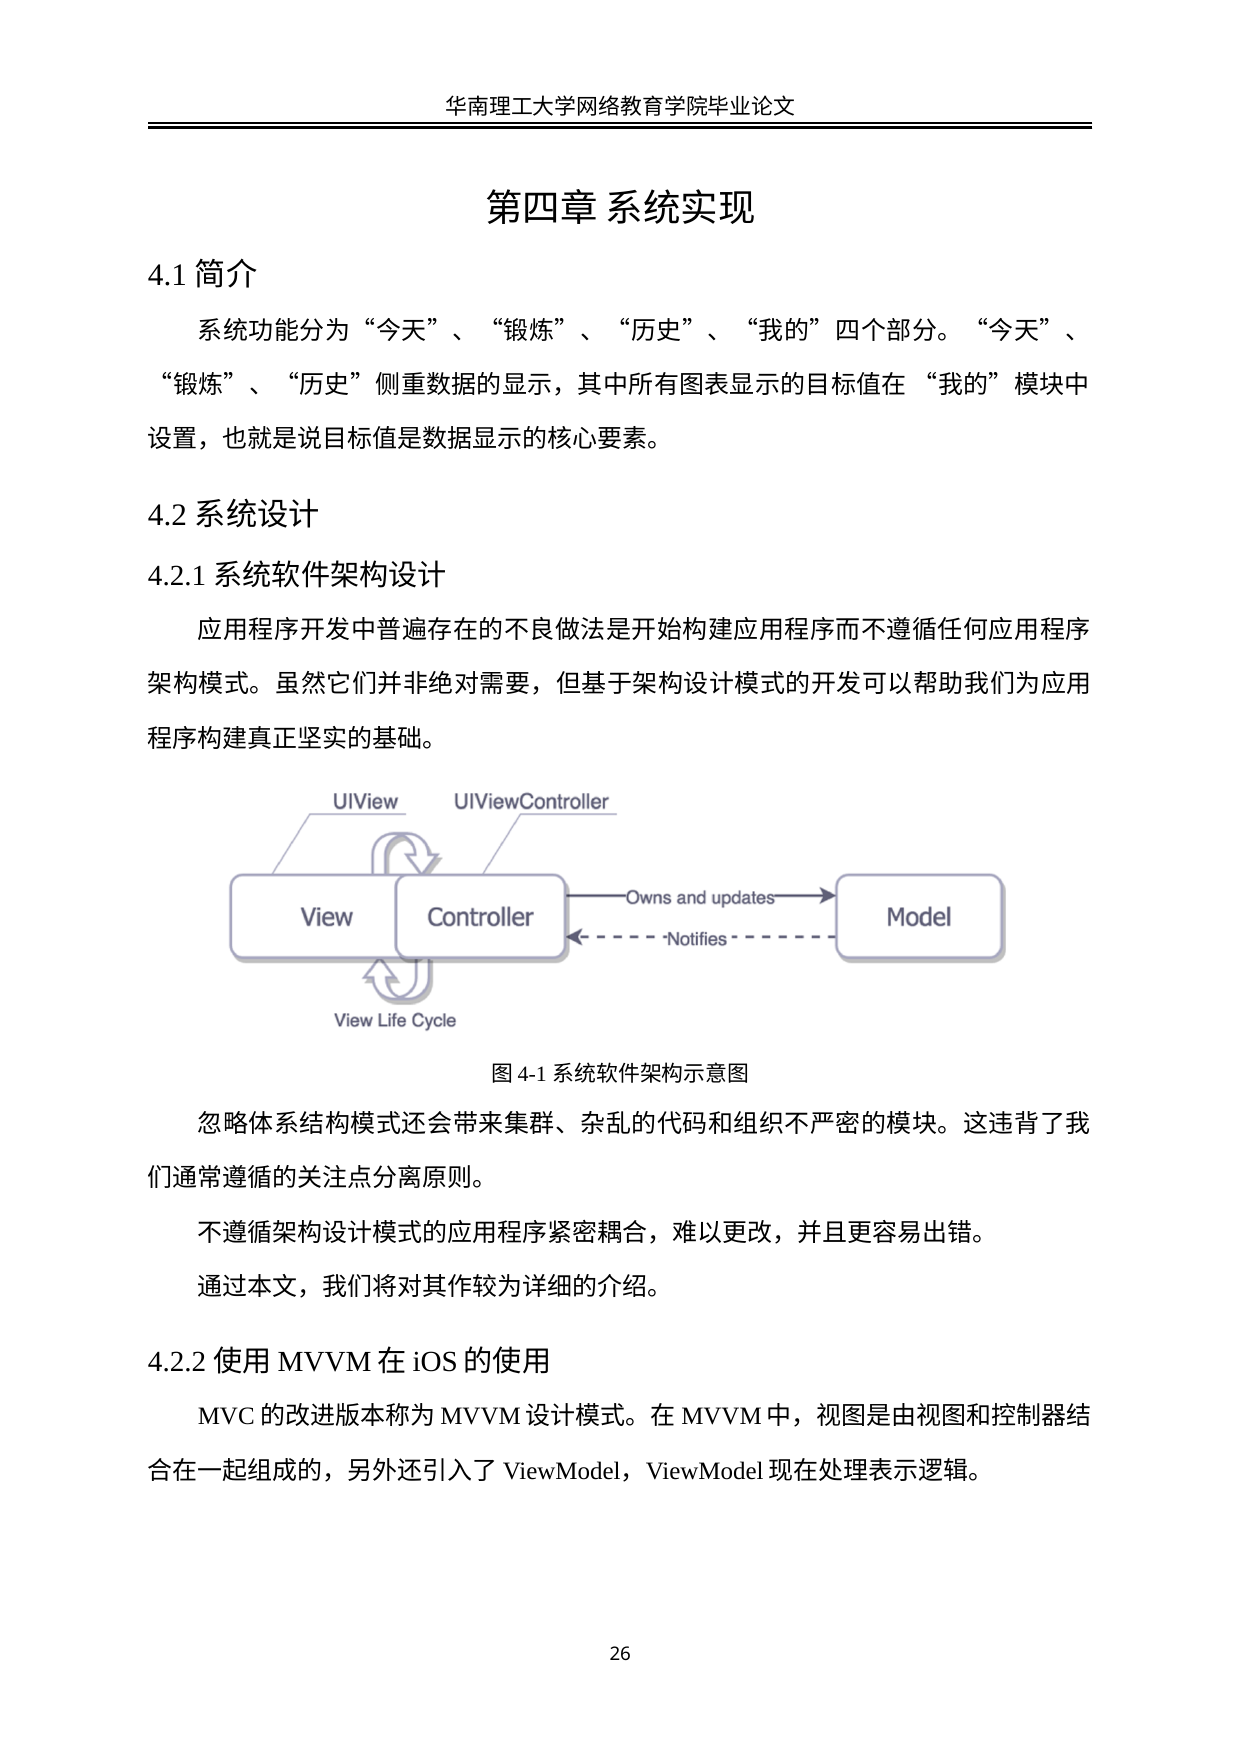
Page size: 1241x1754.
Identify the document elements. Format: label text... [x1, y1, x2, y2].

text MVC的改进版本称为MVVM设计模式。在MVVM中，视图是由视图和控制器结合在一起组成的，另外还引入了ViewModel，ViewModel现在处理表示逻辑。 [148, 1396, 1092, 1486]
subtitle 4.2 系统设计 [148, 489, 1092, 535]
subtitle 第四章 系统实现 [148, 178, 1092, 232]
subtitle 4.1 简介 [148, 249, 1092, 294]
text 应用程序开发中普遍存在的不良做法是开始构建应用程序而不遵循任何应用程序架构模式。虽然它们并非绝对需要，但基于架构设计模式的开发可以帮助我们为应用程序构建真正坚实的基础。 [148, 609, 1092, 754]
subtitle 4.2.2 使用MVVM在iOS的使用 [148, 1337, 1092, 1379]
text 不遵循架构设计模式的应用程序紧密耦合，难以更改，并且更容易出错。 [148, 1212, 1092, 1248]
picture [187, 772, 1053, 1040]
subtitle 4.2.1 系统软件架构设计 [148, 551, 1092, 593]
text 通过本文，我们将对其作较为详细的介绍。 [148, 1267, 1092, 1303]
text 系统功能分为“今天”、“锻炼”、“历史”、“我的”四个部分。“今天”、“锻炼”、“历史”侧重数据的显示，其中所有图表显示的目标值在 “我的”模块中设置，也就是说目标值是数据显示的核心要素。 [148, 310, 1092, 455]
subtitle 图4-1 系统软件架构示意图 [148, 1056, 1092, 1087]
text 忽略体系结构模式还会带来集群、杂乱的代码和组织不严密的模块。这违背了我们通常遵循的关注点分离原则。 [148, 1103, 1092, 1194]
